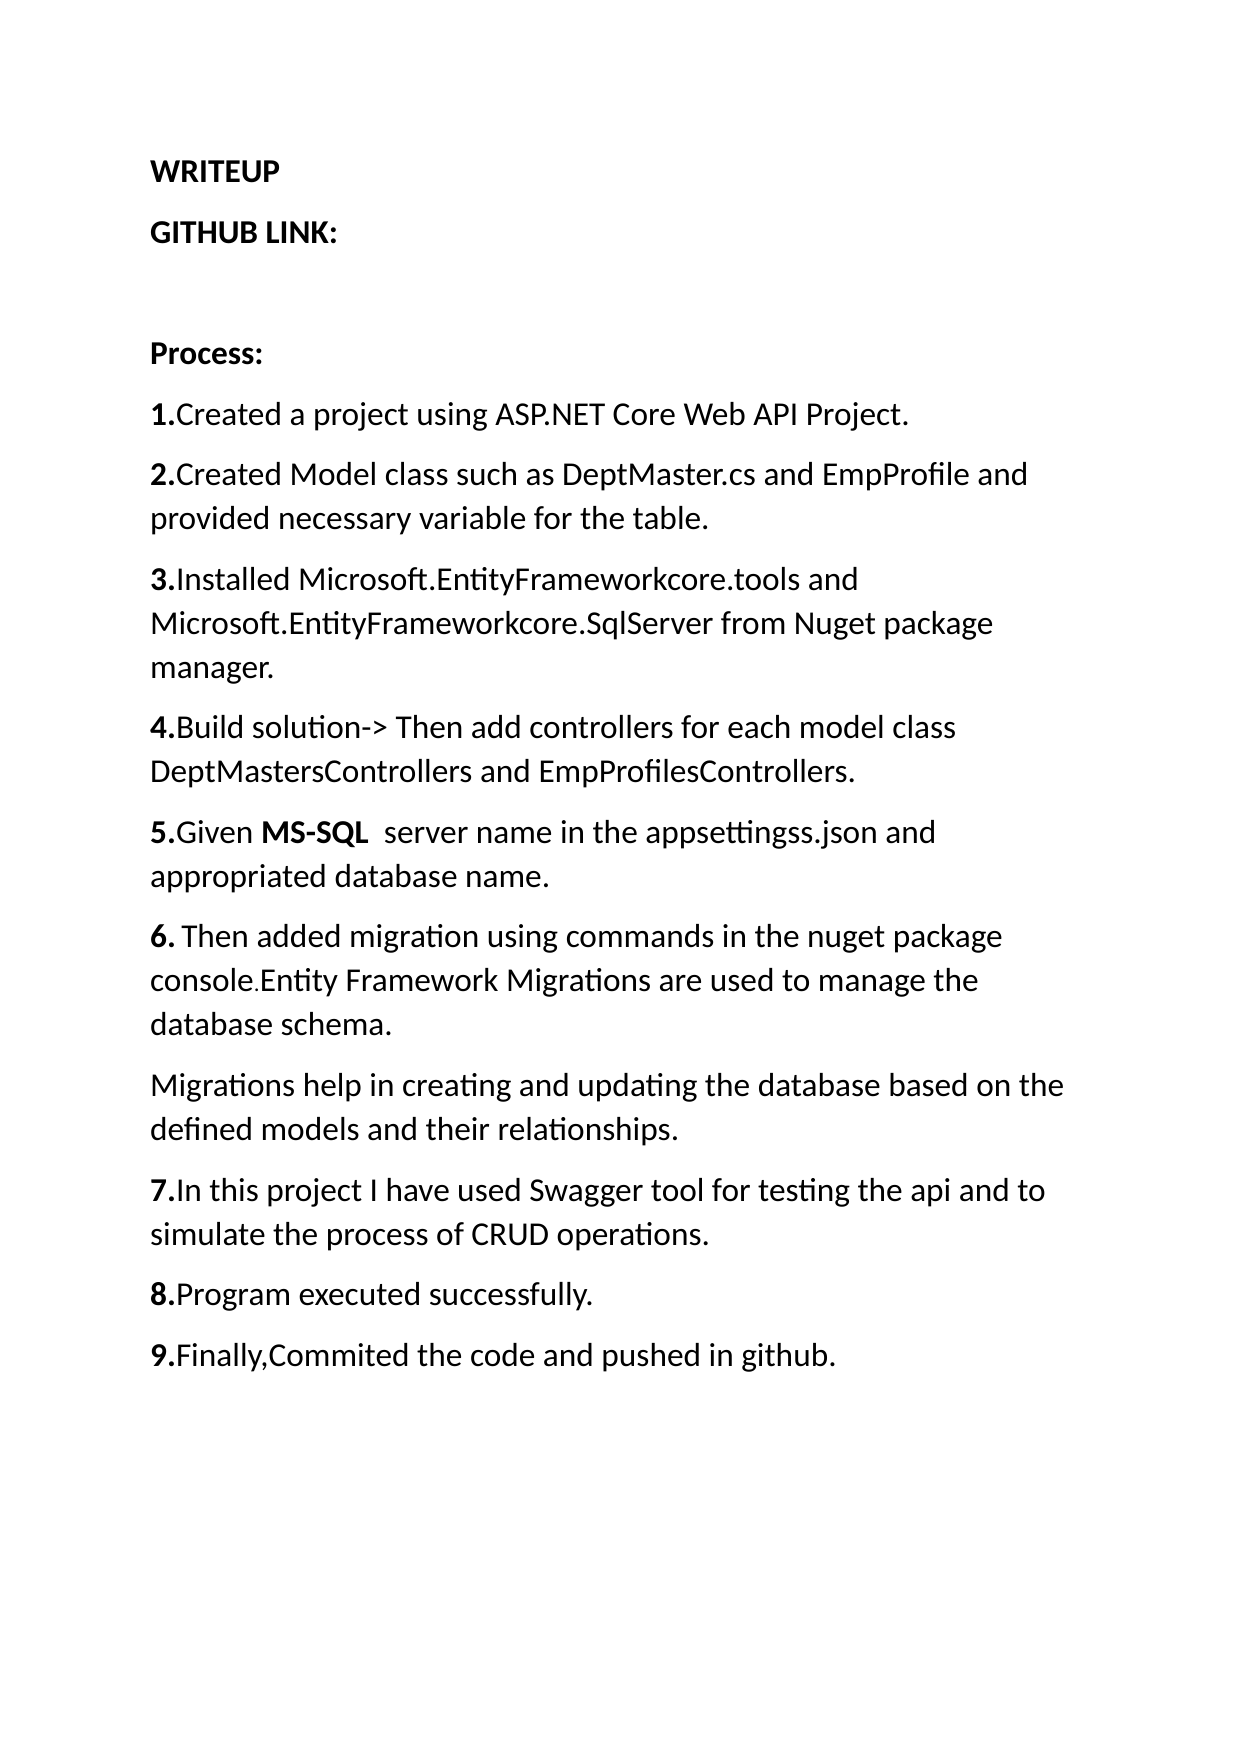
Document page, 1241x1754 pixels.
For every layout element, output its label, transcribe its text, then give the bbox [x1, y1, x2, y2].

text 7.In this project I have used Swagger tool for testing the api and to simulate the process of CRUD operations. [150, 1168, 1090, 1253]
text Migrations help in creating and updating the database based on the defined models and their relationships. [150, 1064, 1090, 1149]
text 9.Finally,Commited the code and pushed in github. [150, 1334, 1090, 1374]
text 6. Then added migration using commands in the nuget package console.Entity Framework Migrations are used to manage the database schema. [150, 915, 1090, 1044]
text WRITEUP [150, 150, 1090, 191]
text 5.Given MS-SQL server name in the appsettingss.json and appropriated database name. [150, 811, 1090, 896]
text GITHUB LINK: [150, 211, 1090, 251]
text 3.Installed Microsoft.EntityFrameworkcore.tools and Microsoft.EntityFrameworkcore.SqlServer from Nuget package manager. [150, 558, 1090, 686]
text 8.Program executed successfully. [150, 1273, 1090, 1314]
text 1.Created a project using ASP.NET Core Web API Project. [150, 392, 1090, 433]
text 4.Build solution-> Then add controllers for each model class DeptMastersControllers and EmpProfilesControllers. [150, 706, 1090, 791]
text Process: [150, 332, 1090, 373]
text 2.Created Model class such as DeptMaster.cs and EmpProfile and provided necessary variable for the table. [150, 453, 1090, 538]
